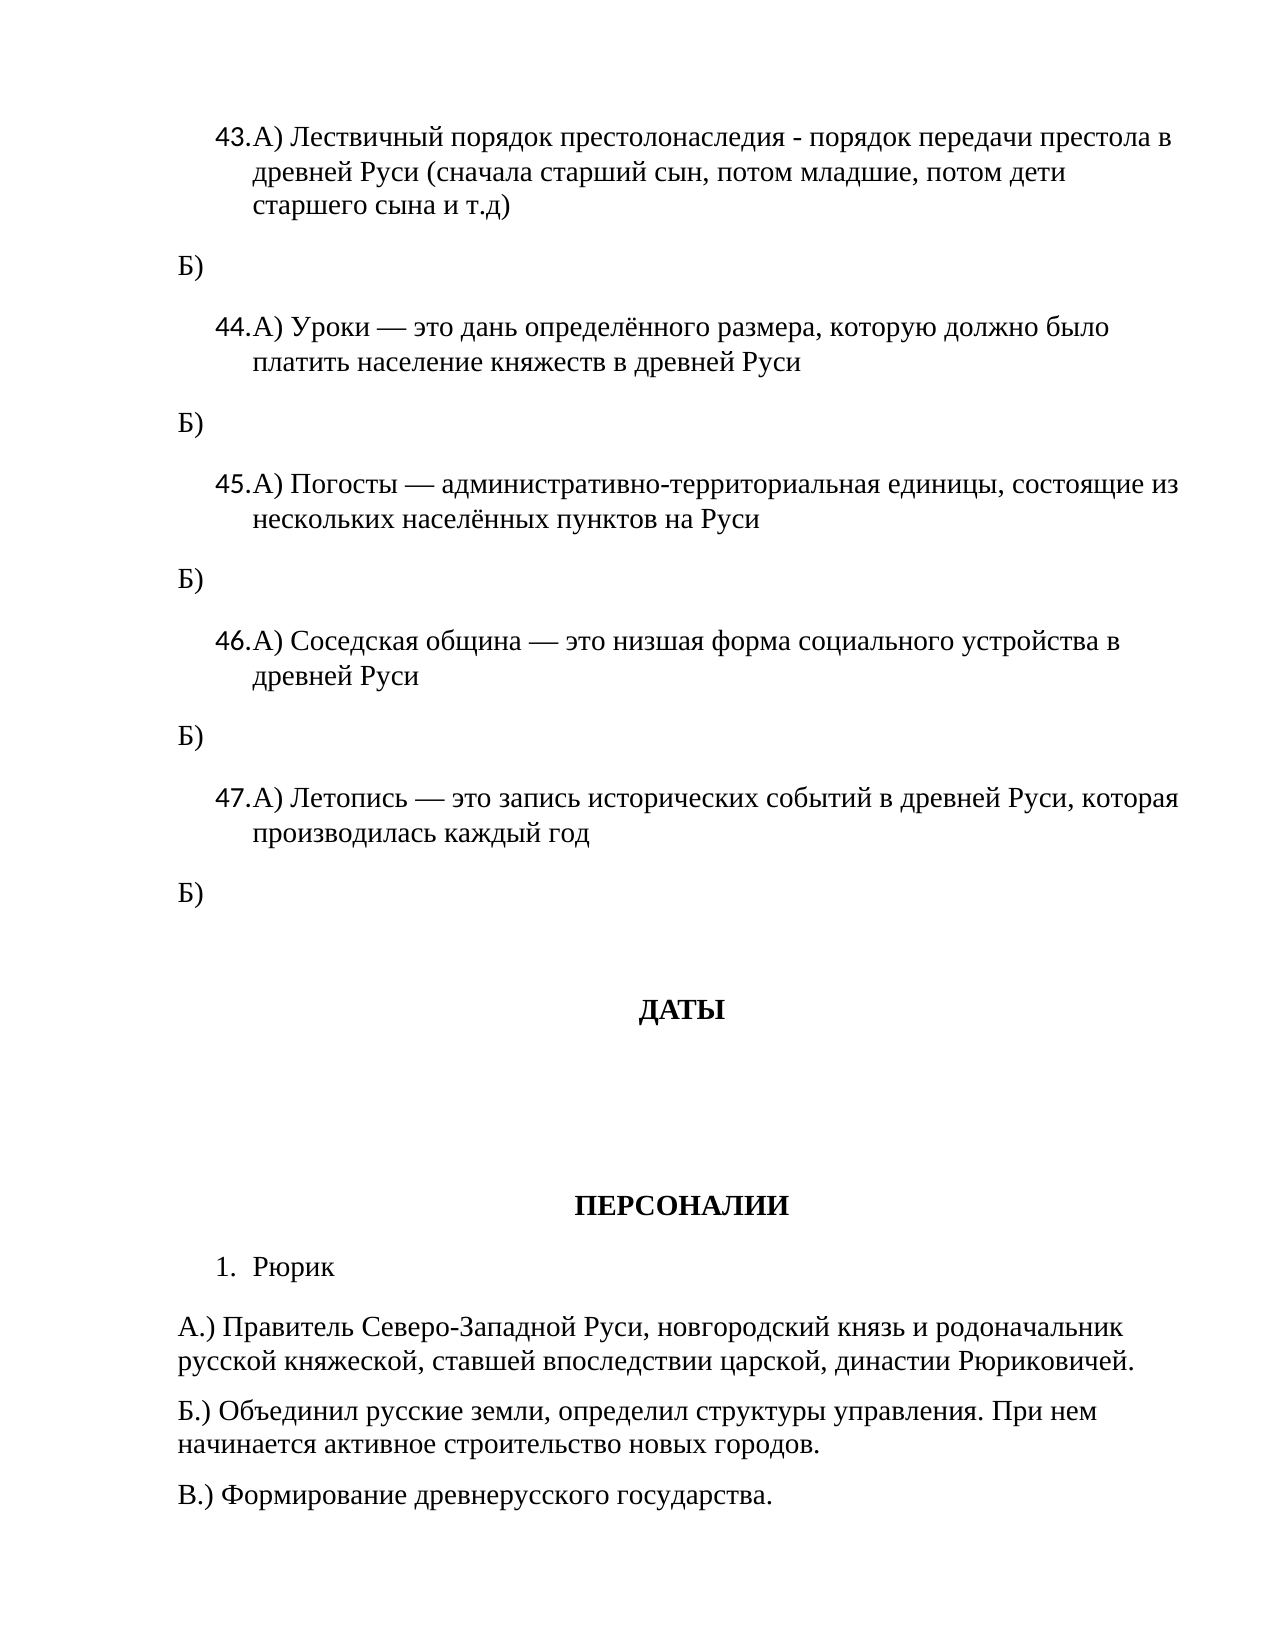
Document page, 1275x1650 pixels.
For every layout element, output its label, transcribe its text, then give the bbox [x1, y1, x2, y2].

text ДАТЫ [177, 992, 1186, 1025]
text В.) Формирование древнерусского государства. [177, 1477, 1186, 1510]
list А) Лествичный порядок престолонаследия - порядок передачи престола в древней Руси (сначала старший сын, потом младшие, потом дети старшего сына и т.д) [215, 118, 1186, 221]
list А) Летопись — это запись исторических событий в древней Руси, которая производилась каждый год [215, 779, 1186, 848]
text ПЕРСОНАЛИИ [177, 1188, 1186, 1222]
text Б) [177, 562, 1186, 595]
text Б) [177, 718, 1186, 752]
list Рюрик [215, 1249, 1186, 1282]
list А) Погосты — административно-территориальная единицы, состоящие из нескольких населённых пунктов на Руси [215, 465, 1186, 534]
text Б) [177, 248, 1186, 281]
text Б) [177, 405, 1186, 438]
text Б) [177, 875, 1186, 909]
list А) Уроки — это дань определённого размера, которую должно было платить население княжеств в древней Руси [215, 308, 1186, 378]
text А.) Правитель Северо-Западной Руси, новгородский князь и родоначальник русской княжеской, ставшей впоследствии царской, династии Рюриковичей. [177, 1309, 1186, 1376]
text Б.) Объединил русские земли, определил структуры управления. При нем начинается активное строительство новых городов. [177, 1393, 1186, 1460]
list А) Соседская община — это низшая форма социального устройства в древней Руси [215, 622, 1186, 691]
